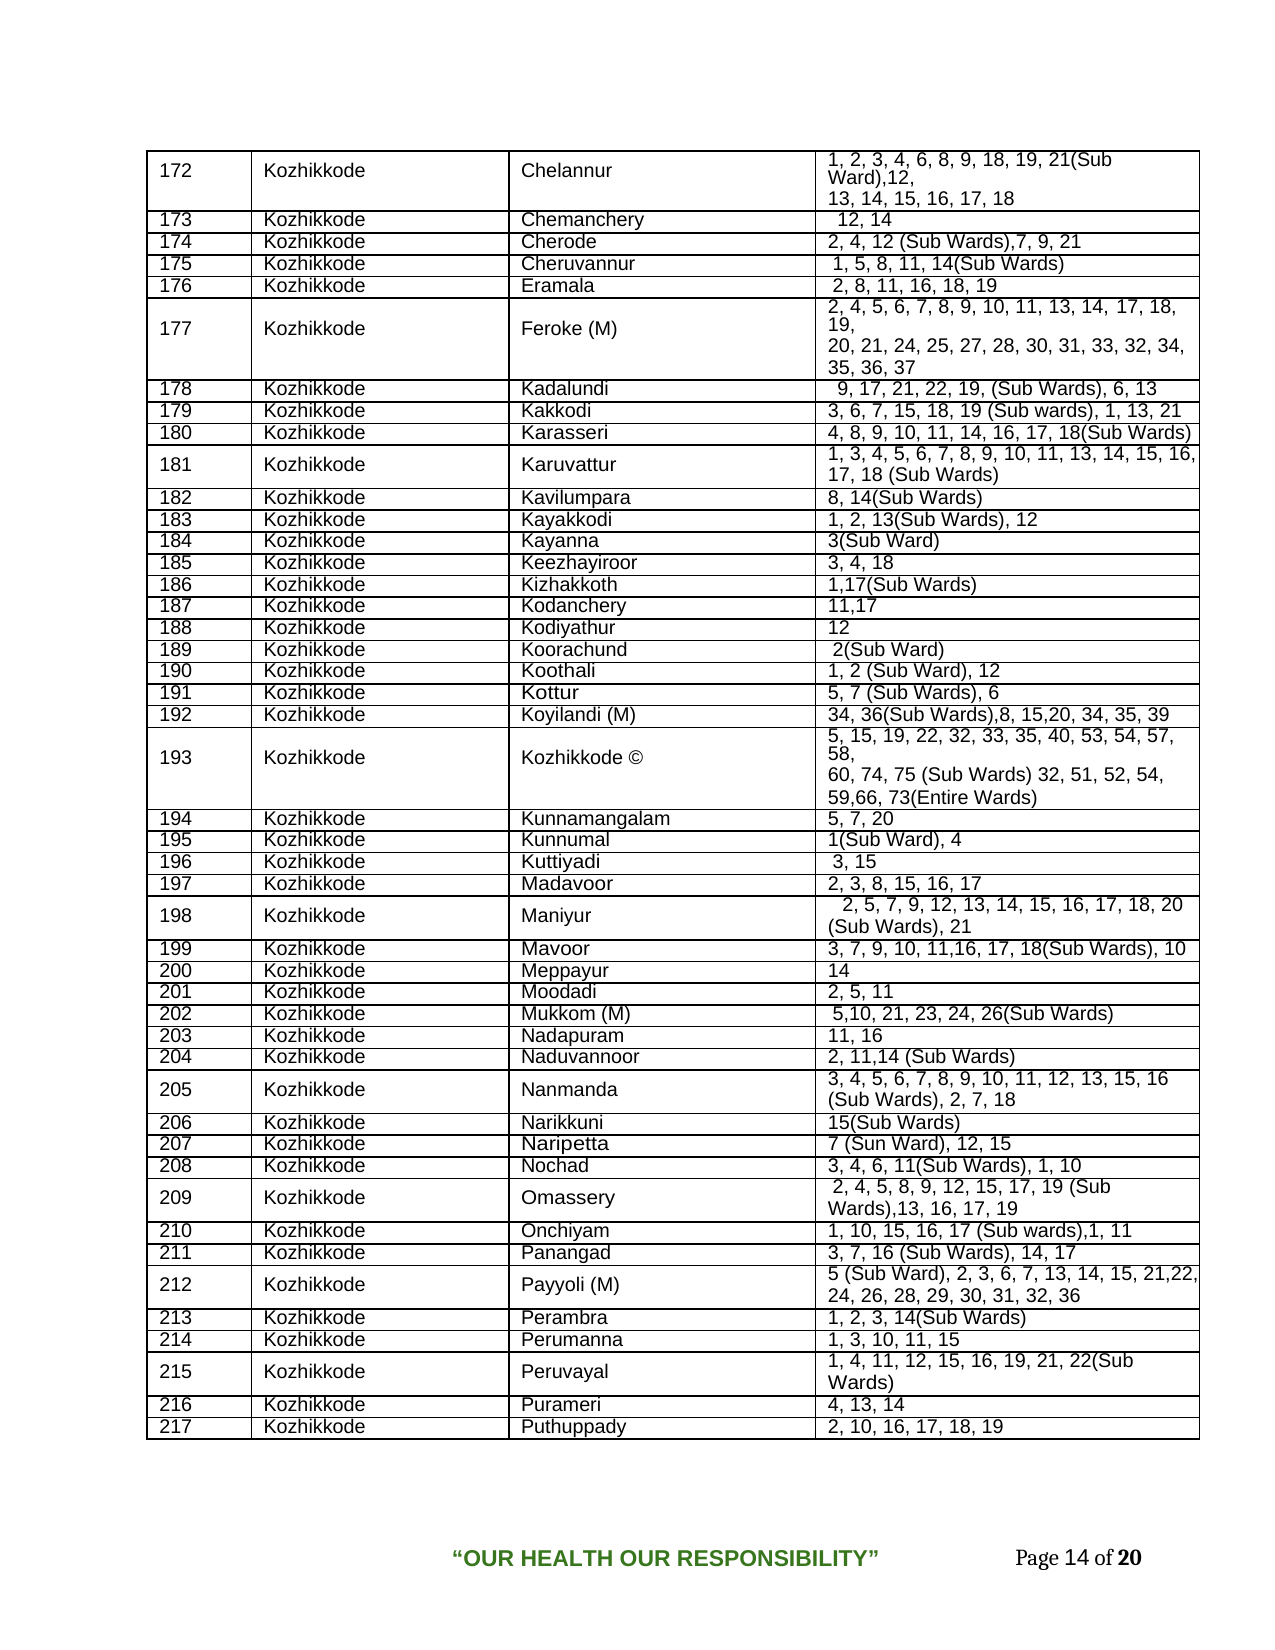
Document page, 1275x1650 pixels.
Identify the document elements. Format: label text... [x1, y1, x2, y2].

table_cell Kozhikkode [252, 1071, 508, 1112]
table_cell 201 [148, 984, 251, 1004]
table_cell 183 [148, 511, 251, 531]
table_header 1, 2, 3, 4, 6, 8, 9, 18, 19, 21(Sub Ward),12, 13, 14, 15, 16, 17, 18 [816, 152, 1199, 210]
table_cell Kozhikkode [252, 1027, 508, 1047]
table_cell Perambra [510, 1310, 815, 1329]
table_cell 12 [816, 620, 1199, 640]
table_cell 216 [148, 1397, 251, 1417]
table_cell 2, 10, 16, 17, 18, 19 [816, 1418, 1199, 1438]
table_cell 184 [148, 533, 251, 553]
table_cell 9, 17, 21, 22, 19, (Sub Wards), 6, 13 [816, 381, 1199, 401]
table_cell Chemanchery [510, 212, 815, 232]
table_cell Naduvannoor [510, 1049, 815, 1069]
table_cell 212 [148, 1266, 251, 1308]
table_cell 2, 4, 5, 6, 7, 8, 9, 10, 11, 13, 14, 17, 18, 19, 20, 21, 24, 25, 27, 28, 30, 31, 33, 32, 34, 35, 36, 37 [816, 299, 1199, 379]
table_cell 176 [148, 277, 251, 297]
table_cell 3, 4, 6, 11(Sub Wards), 1, 10 [816, 1158, 1199, 1178]
table_cell Mukkom (M) [510, 1006, 815, 1026]
table_cell Kuttiyadi [510, 853, 815, 873]
table_cell 3(Sub Ward) [816, 533, 1199, 553]
table_cell Kozhikkode [252, 728, 508, 808]
table_cell Kozhikkode [252, 1223, 508, 1243]
table_header 172 [148, 152, 251, 210]
table_cell Kozhikkode [252, 1006, 508, 1026]
table_cell 182 [148, 489, 251, 509]
table_cell 2, 11,14 (Sub Wards) [816, 1049, 1199, 1069]
table_cell 206 [148, 1114, 251, 1134]
table_cell 2(Sub Ward) [816, 641, 1199, 661]
table_cell 185 [148, 555, 251, 574]
table_header Kozhikkode [252, 152, 508, 210]
table_cell 12, 14 [816, 212, 1199, 232]
table_cell Kozhikkode [252, 1049, 508, 1069]
table_cell Kozhikkode [252, 941, 508, 961]
table_cell 1, 5, 8, 11, 14(Sub Wards) [816, 256, 1199, 276]
table_cell 217 [148, 1418, 251, 1438]
table_cell Koorachund [510, 641, 815, 661]
table_cell Kunnumal [510, 832, 815, 852]
table_cell Kunnamangalam [510, 810, 815, 830]
table_cell Naripetta [510, 1136, 815, 1156]
table_cell Kozhikkode [252, 511, 508, 531]
table_cell Nadapuram [510, 1027, 815, 1047]
table_cell Cheruvannur [510, 256, 815, 276]
table_cell 1(Sub Ward), 4 [816, 832, 1199, 852]
table_cell Kadalundi [510, 381, 815, 401]
table_cell 7 (Sun Ward), 12, 15 [816, 1136, 1199, 1156]
table_cell 214 [148, 1331, 251, 1351]
table_cell Kozhikkode [252, 212, 508, 232]
table_cell 2, 5, 11 [816, 984, 1199, 1004]
table_cell 11,17 [816, 598, 1199, 618]
table_cell 190 [148, 663, 251, 683]
table_cell 177 [148, 299, 251, 379]
table_cell Kozhikkode [252, 299, 508, 379]
table_cell Cherode [510, 234, 815, 254]
table_cell 3, 6, 7, 15, 18, 19 (Sub wards), 1, 13, 21 [816, 403, 1199, 423]
table_cell 200 [148, 962, 251, 982]
table_cell 1,17(Sub Wards) [816, 576, 1199, 596]
table_cell Puthuppady [510, 1418, 815, 1438]
table_cell 187 [148, 598, 251, 618]
table_cell 2, 8, 11, 16, 18, 19 [816, 277, 1199, 297]
table_cell 1, 4, 11, 12, 15, 16, 19, 21, 22(Sub Wards) [816, 1353, 1199, 1395]
table_cell 209 [148, 1179, 251, 1221]
table_cell Kozhikkode [252, 897, 508, 939]
table_cell Narikkuni [510, 1114, 815, 1134]
table_cell 207 [148, 1136, 251, 1156]
table_cell 197 [148, 875, 251, 895]
table_cell Maniyur [510, 897, 815, 939]
table_cell Purameri [510, 1397, 815, 1417]
table_cell 204 [148, 1049, 251, 1069]
table_cell 175 [148, 256, 251, 276]
table_cell 173 [148, 212, 251, 232]
table_cell Kayanna [510, 533, 815, 553]
table_cell Koyilandi (M) [510, 706, 815, 727]
table_cell Karasseri [510, 424, 815, 444]
table_cell Kozhikkode [252, 832, 508, 852]
table_cell 1, 3, 10, 11, 15 [816, 1331, 1199, 1351]
table_cell Eramala [510, 277, 815, 297]
table_cell 1, 2, 3, 14(Sub Wards) [816, 1310, 1199, 1329]
table_cell Kozhikkode [252, 706, 508, 727]
table_cell Kozhikkode [252, 576, 508, 596]
table_cell 181 [148, 446, 251, 488]
table_cell 3, 15 [816, 853, 1199, 873]
table_cell 4, 13, 14 [816, 1397, 1199, 1417]
table_cell 208 [148, 1158, 251, 1178]
table_cell 2, 5, 7, 9, 12, 13, 14, 15, 16, 17, 18, 20 (Sub Wards), 21 [816, 897, 1199, 939]
table_cell Kozhikkode [252, 446, 508, 488]
table_cell Karuvattur [510, 446, 815, 488]
table_cell 195 [148, 832, 251, 852]
table_cell Kavilumpara [510, 489, 815, 509]
table_cell 174 [148, 234, 251, 254]
table_cell Kozhikkode [252, 256, 508, 276]
table_cell Kozhikkode [252, 1179, 508, 1221]
table_cell Nochad [510, 1158, 815, 1178]
table_cell 205 [148, 1071, 251, 1112]
table_cell Kodiyathur [510, 620, 815, 640]
table_cell Kozhikkode [252, 1136, 508, 1156]
table_cell 210 [148, 1223, 251, 1243]
table_cell Kozhikkode © [510, 728, 815, 808]
table_cell Koothali [510, 663, 815, 683]
table_cell Kozhikkode [252, 641, 508, 661]
table_cell Omassery [510, 1179, 815, 1221]
table_cell Onchiyam [510, 1223, 815, 1243]
table_cell Kozhikkode [252, 1353, 508, 1395]
table_cell Feroke (M) [510, 299, 815, 379]
table_cell Kozhikkode [252, 277, 508, 297]
table_cell 202 [148, 1006, 251, 1026]
table_cell Kozhikkode [252, 1158, 508, 1178]
table_cell 180 [148, 424, 251, 444]
table_cell 179 [148, 403, 251, 423]
table_cell 2, 4, 12 (Sub Wards),7, 9, 21 [816, 234, 1199, 254]
table_cell Peruvayal [510, 1353, 815, 1395]
table_cell Kozhikkode [252, 1245, 508, 1264]
table_cell 1, 2, 13(Sub Wards), 12 [816, 511, 1199, 531]
table_cell Kozhikkode [252, 234, 508, 254]
table_cell 3, 7, 9, 10, 11,16, 17, 18(Sub Wards), 10 [816, 941, 1199, 961]
table_cell 213 [148, 1310, 251, 1329]
table_cell 211 [148, 1245, 251, 1264]
table_header Chelannur [510, 152, 815, 210]
table_cell 14 [816, 962, 1199, 982]
table_cell 1, 2 (Sub Ward), 12 [816, 663, 1199, 683]
table_cell 194 [148, 810, 251, 830]
table_cell 15(Sub Wards) [816, 1114, 1199, 1134]
table_cell Kozhikkode [252, 1114, 508, 1134]
table_cell 5,10, 21, 23, 24, 26(Sub Wards) [816, 1006, 1199, 1026]
table_cell 196 [148, 853, 251, 873]
table_cell Kozhikkode [252, 1310, 508, 1329]
table_cell 5, 7, 20 [816, 810, 1199, 830]
table_cell Panangad [510, 1245, 815, 1264]
table_cell Perumanna [510, 1331, 815, 1351]
table_cell Kozhikkode [252, 620, 508, 640]
table_cell 11, 16 [816, 1027, 1199, 1047]
table_cell Meppayur [510, 962, 815, 982]
table_cell Moodadi [510, 984, 815, 1004]
table_cell 188 [148, 620, 251, 640]
table_cell 34, 36(Sub Wards),8, 15,20, 34, 35, 39 [816, 706, 1199, 727]
table_cell Kozhikkode [252, 598, 508, 618]
table_cell Keezhayiroor [510, 555, 815, 574]
table_cell 5, 15, 19, 22, 32, 33, 35, 40, 53, 54, 57, 58, 60, 74, 75 (Sub Wards) 32, 51, 52, 54, 59,66, 73(Entire Wards) [816, 728, 1199, 808]
table_cell Kottur [510, 685, 815, 705]
table_cell Kakkodi [510, 403, 815, 423]
table_cell Kozhikkode [252, 533, 508, 553]
table_cell 4, 8, 9, 10, 11, 14, 16, 17, 18(Sub Wards) [816, 424, 1199, 444]
table_cell Kizhakkoth [510, 576, 815, 596]
table_cell 191 [148, 685, 251, 705]
table_cell Kozhikkode [252, 1418, 508, 1438]
table_cell Kozhikkode [252, 1331, 508, 1351]
table_cell Kozhikkode [252, 1266, 508, 1308]
table_cell Kozhikkode [252, 424, 508, 444]
table_cell 5 (Sub Ward), 2, 3, 6, 7, 13, 14, 15, 21,22, 24, 26, 28, 29, 30, 31, 32, 36 [816, 1266, 1199, 1308]
table_cell 189 [148, 641, 251, 661]
table_cell 2, 3, 8, 15, 16, 17 [816, 875, 1199, 895]
table_cell Kozhikkode [252, 685, 508, 705]
table_cell 8, 14(Sub Wards) [816, 489, 1199, 509]
table_cell Kodanchery [510, 598, 815, 618]
table_cell Payyoli (M) [510, 1266, 815, 1308]
table_cell Kozhikkode [252, 381, 508, 401]
table_cell Kozhikkode [252, 403, 508, 423]
table_cell Kozhikkode [252, 663, 508, 683]
table_cell 186 [148, 576, 251, 596]
table_cell 199 [148, 941, 251, 961]
table_cell Kayakkodi [510, 511, 815, 531]
table_cell Kozhikkode [252, 962, 508, 982]
table_cell 2, 4, 5, 8, 9, 12, 15, 17, 19 (Sub Wards),13, 16, 17, 19 [816, 1179, 1199, 1221]
table_cell Kozhikkode [252, 810, 508, 830]
table_cell Kozhikkode [252, 1397, 508, 1417]
table_cell 3, 7, 16 (Sub Wards), 14, 17 [816, 1245, 1199, 1264]
table_cell 192 [148, 706, 251, 727]
table_cell 198 [148, 897, 251, 939]
table_cell Kozhikkode [252, 555, 508, 574]
table_cell Nanmanda [510, 1071, 815, 1112]
table_cell Kozhikkode [252, 875, 508, 895]
table_cell 3, 4, 5, 6, 7, 8, 9, 10, 11, 12, 13, 15, 16 (Sub Wards), 2, 7, 18 [816, 1071, 1199, 1112]
table_cell 1, 10, 15, 16, 17 (Sub wards),1, 11 [816, 1223, 1199, 1243]
table_cell 193 [148, 728, 251, 808]
table_cell 1, 3, 4, 5, 6, 7, 8, 9, 10, 11, 13, 14, 15, 16, 17, 18 (Sub Wards) [816, 446, 1199, 488]
table_cell Kozhikkode [252, 853, 508, 873]
table_cell 178 [148, 381, 251, 401]
table_cell 3, 4, 18 [816, 555, 1199, 574]
table_cell 203 [148, 1027, 251, 1047]
table_cell Madavoor [510, 875, 815, 895]
table_cell Kozhikkode [252, 984, 508, 1004]
table_cell Kozhikkode [252, 489, 508, 509]
table_cell Mavoor [510, 941, 815, 961]
table_cell 5, 7 (Sub Wards), 6 [816, 685, 1199, 705]
table_cell 215 [148, 1353, 251, 1395]
